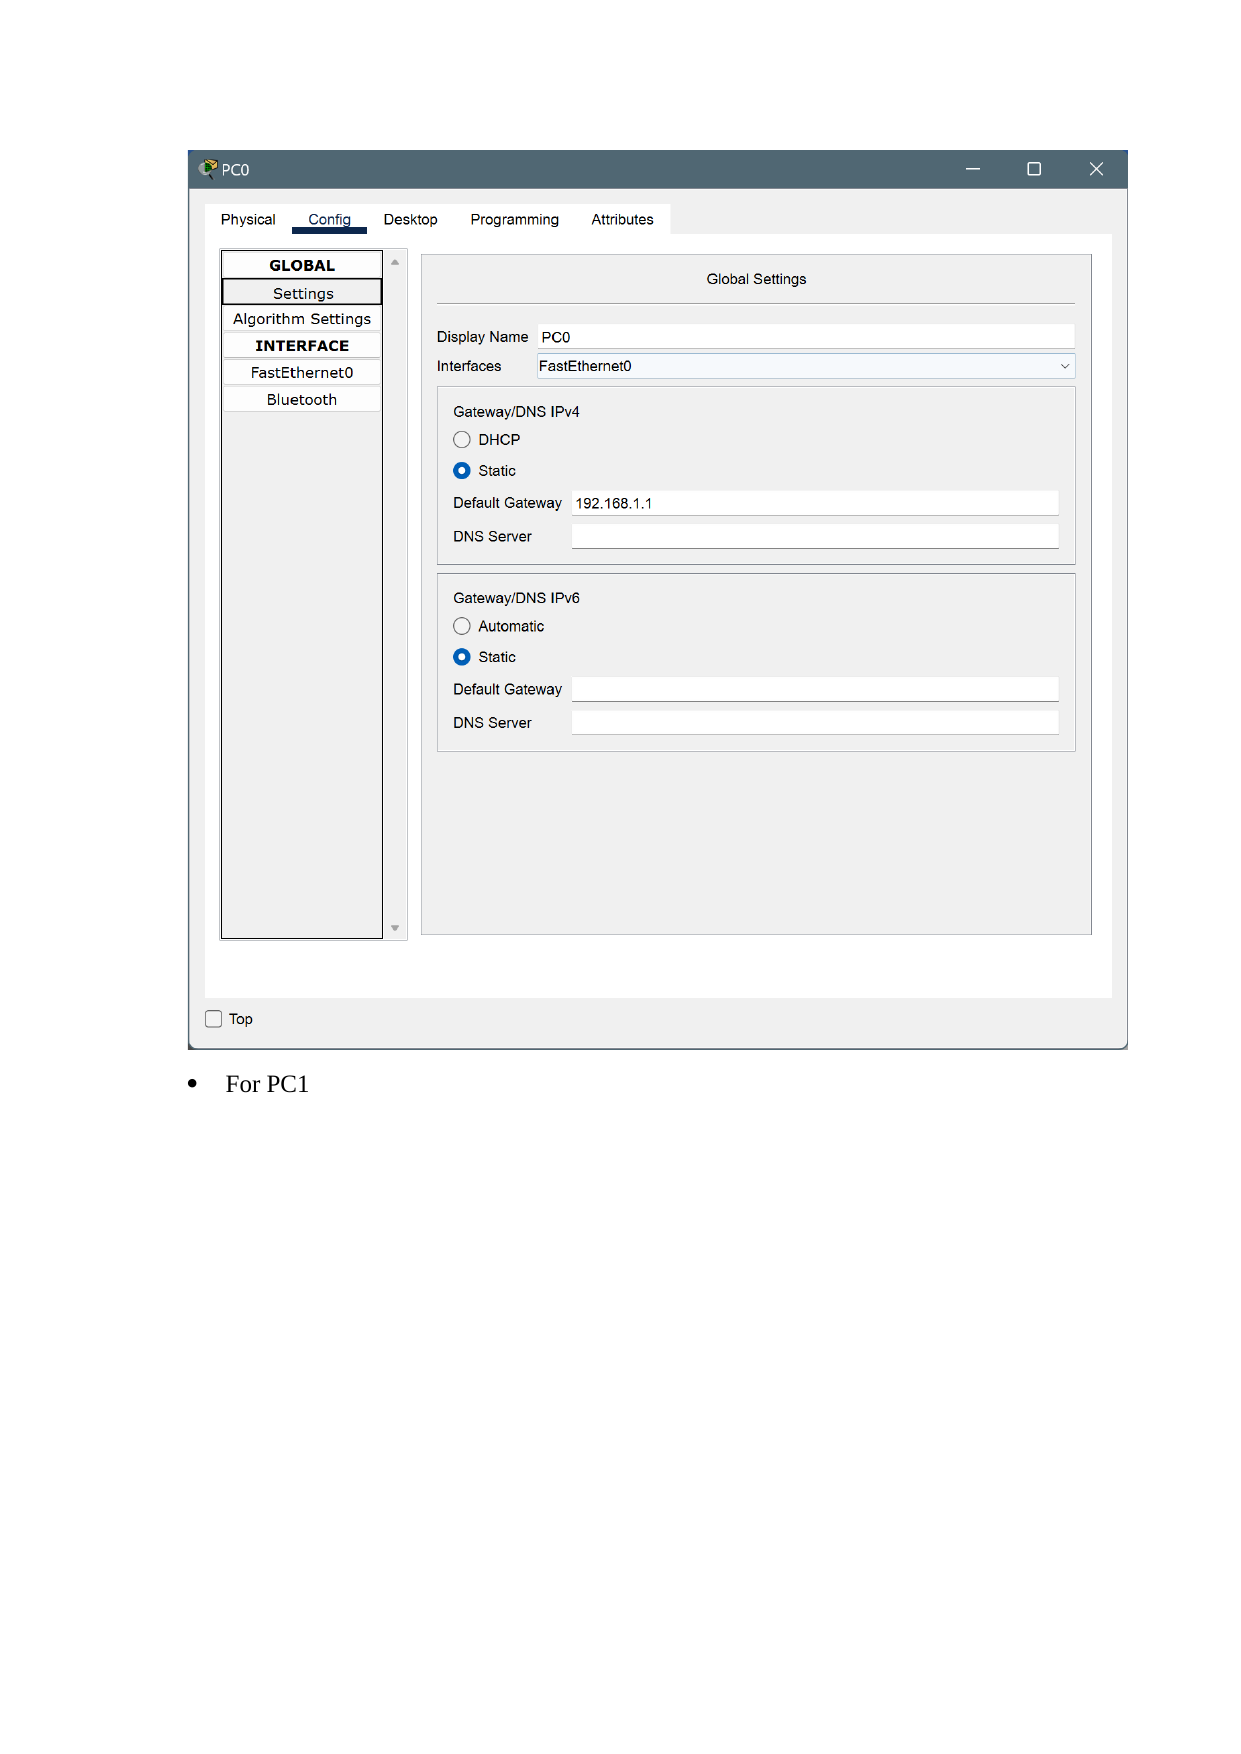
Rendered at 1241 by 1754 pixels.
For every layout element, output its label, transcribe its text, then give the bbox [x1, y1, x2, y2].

picture [187, 150, 1128, 1050]
list For PC1 [188, 1069, 1090, 1097]
